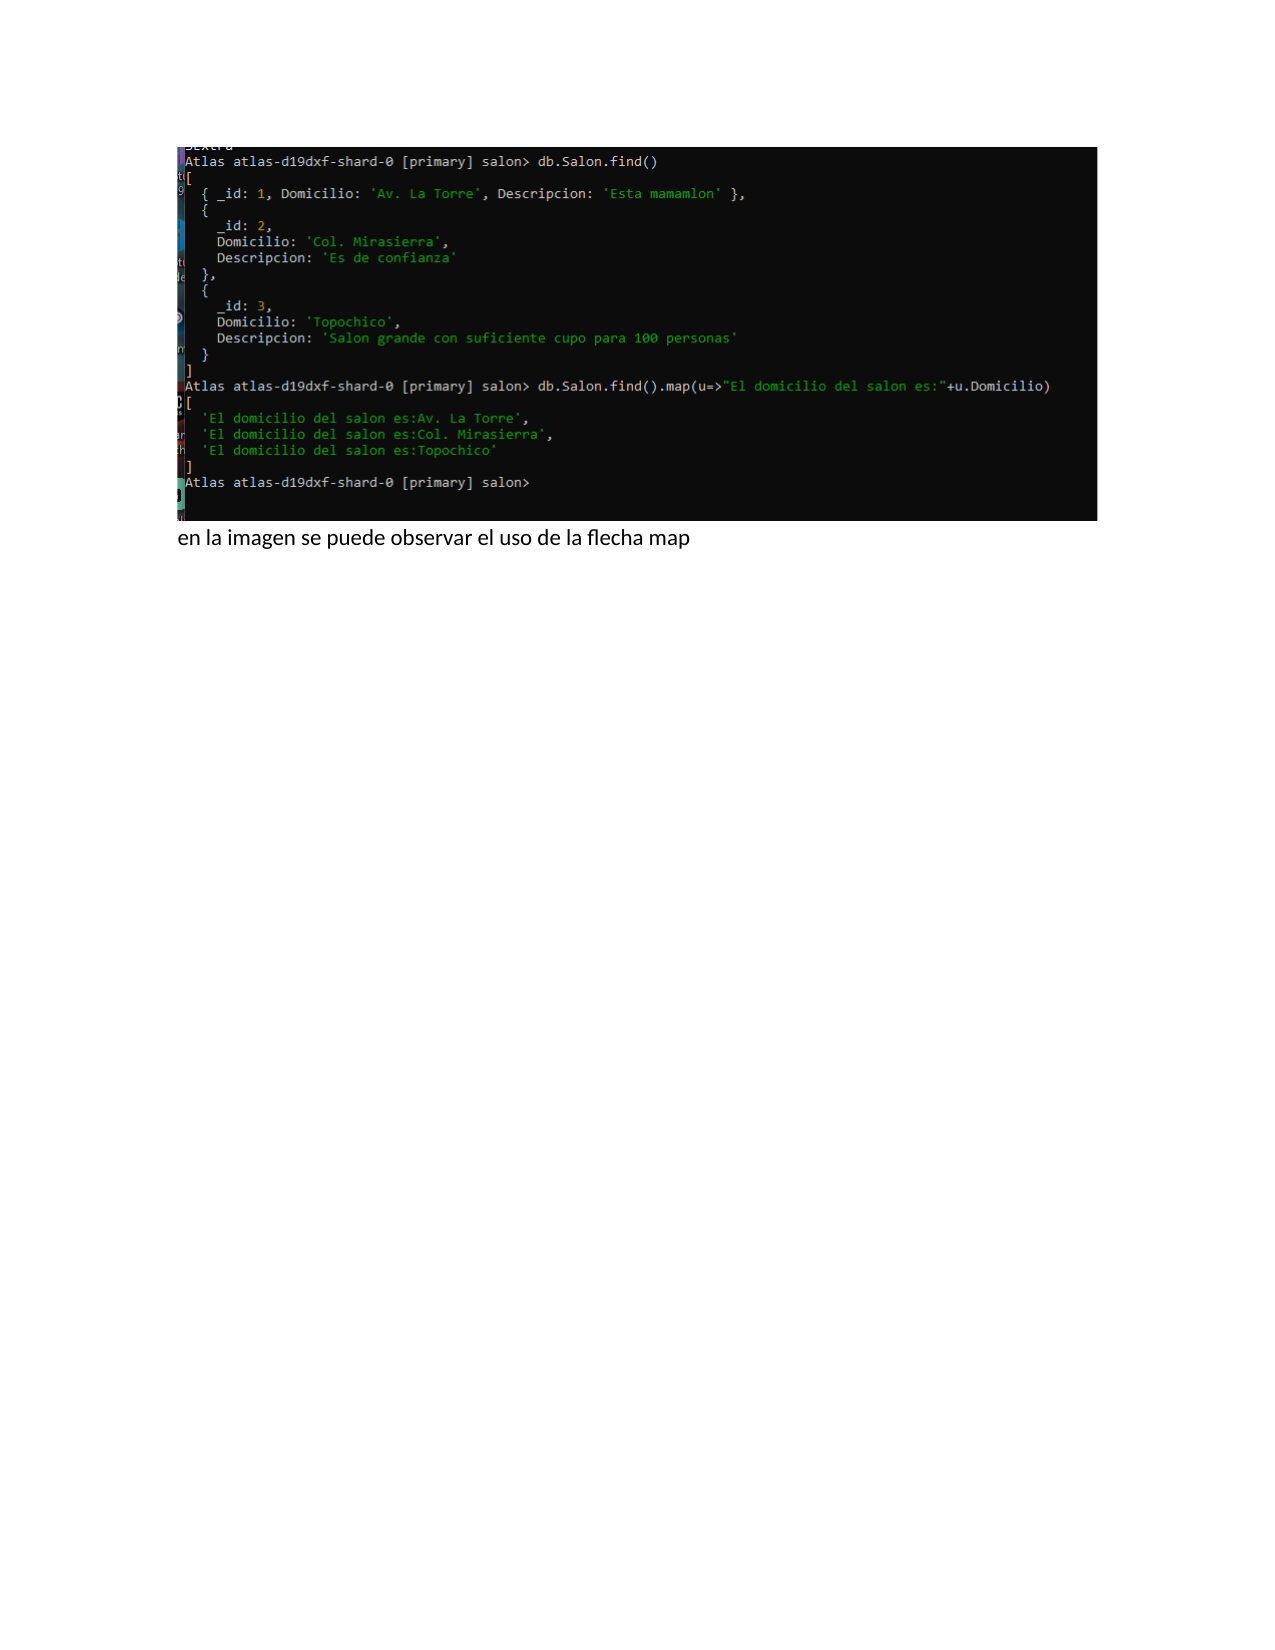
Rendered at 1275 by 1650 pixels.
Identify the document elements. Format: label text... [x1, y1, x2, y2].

picture [177, 147, 1098, 521]
text en la imagen se puede observar el uso de la flecha map [177, 521, 1098, 551]
